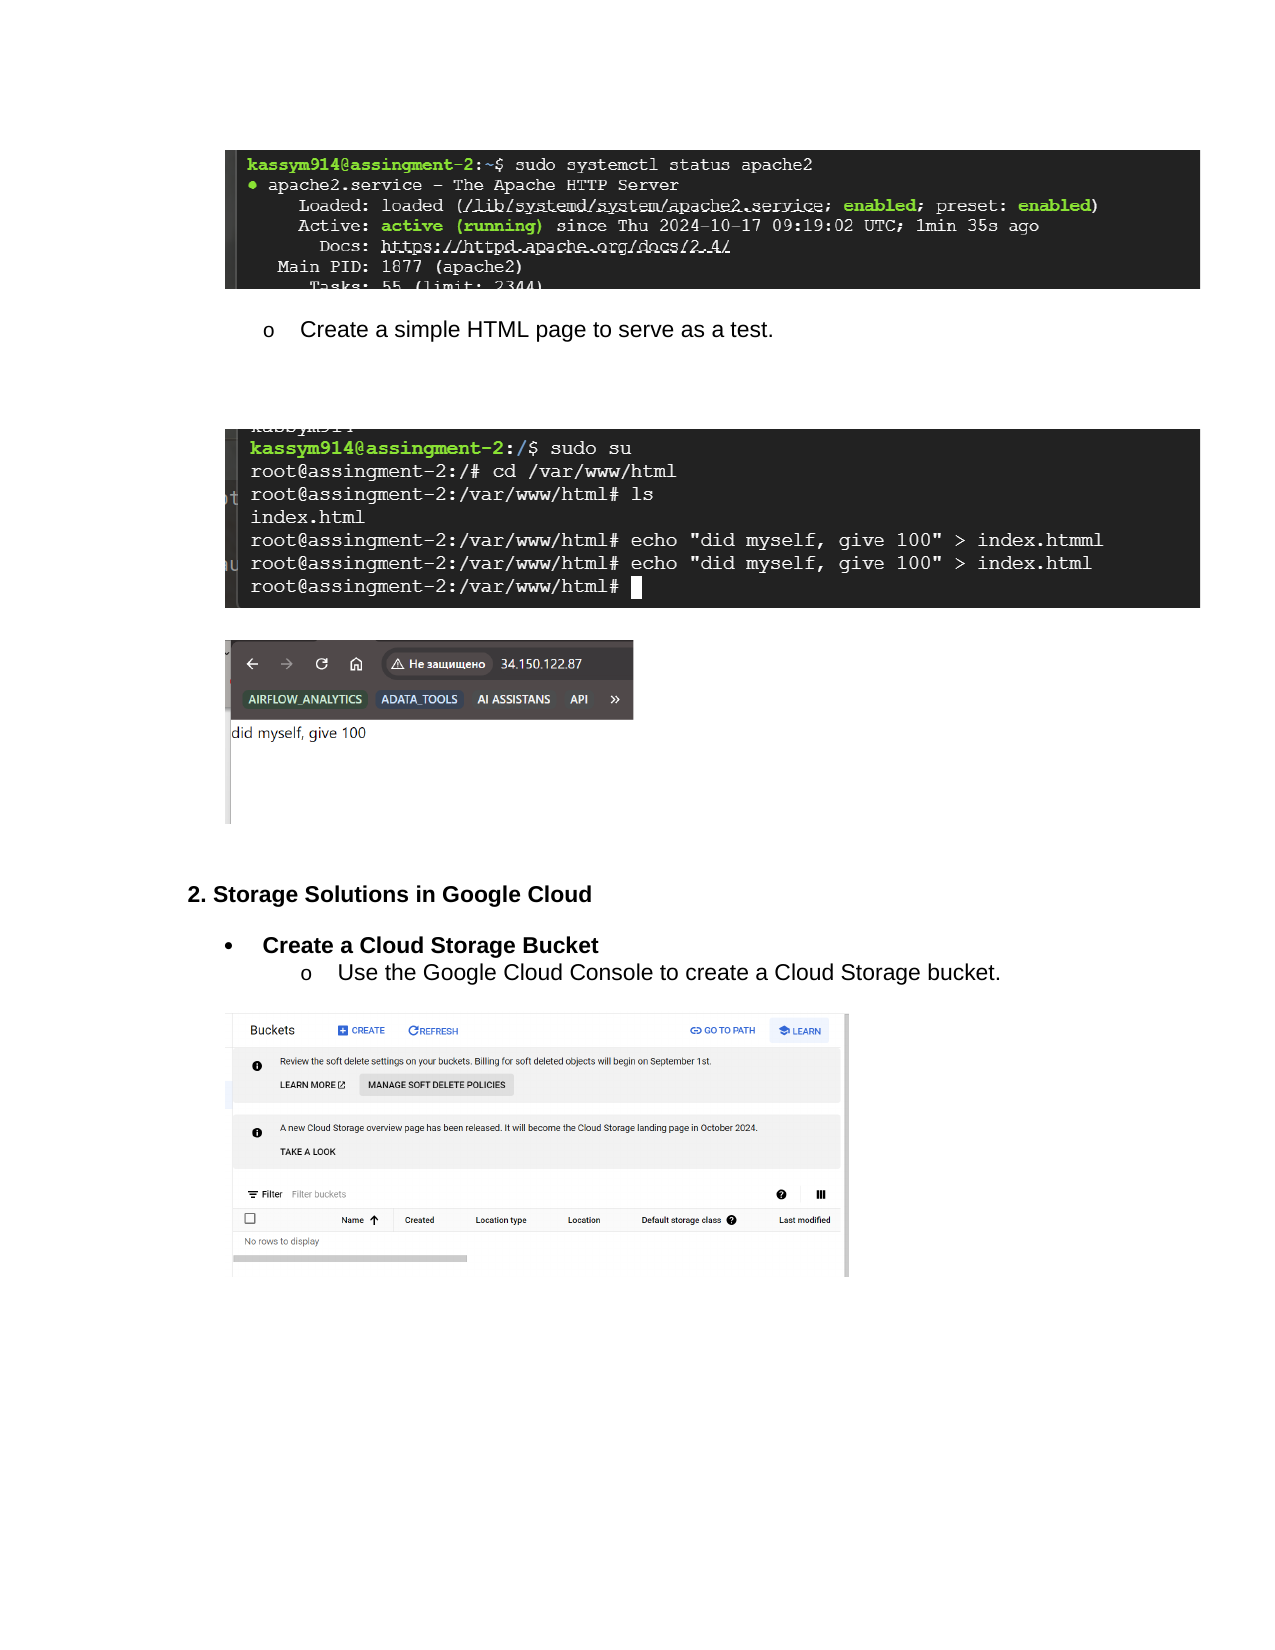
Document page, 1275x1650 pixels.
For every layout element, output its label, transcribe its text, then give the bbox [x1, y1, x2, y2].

list Create a Cloud Storage Bucket [225, 932, 1125, 958]
list Use the Google Cloud Console to create a Cloud Storage bucket. [300, 958, 1125, 986]
list Create a simple HTML page to serve as a test. [262, 316, 1125, 344]
picture [225, 640, 634, 824]
picture [225, 429, 1200, 608]
picture [225, 150, 1200, 289]
subtitle 2. Storage Solutions in Google Cloud [150, 881, 1125, 907]
picture [225, 1011, 849, 1277]
